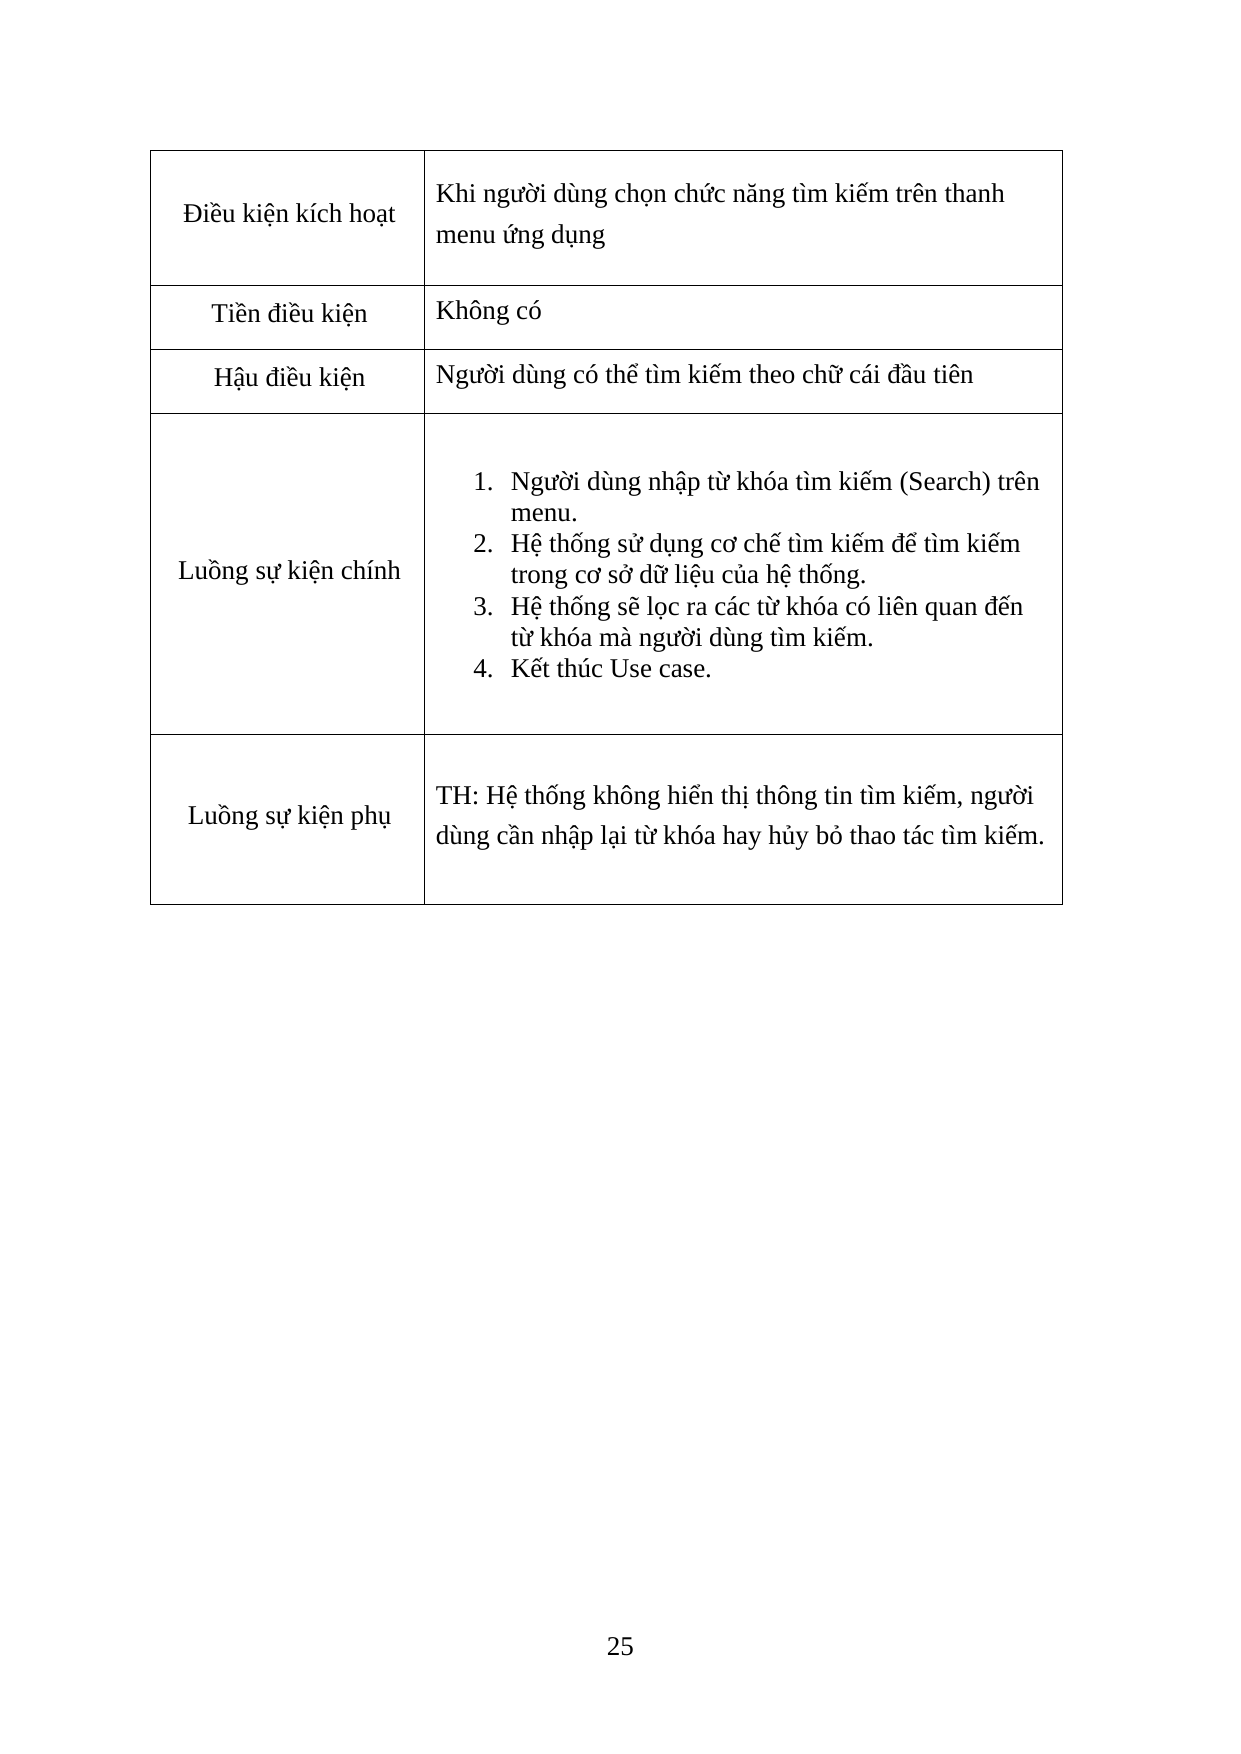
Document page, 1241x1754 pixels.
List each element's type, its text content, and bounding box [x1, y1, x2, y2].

table_cell Người dùng có thể tìm kiếm theo chữ cái đầu tiên [425, 350, 1062, 413]
table_cell Khi người dùng chọn chức năng tìm kiếm trên thanh menu ứng dụng [425, 151, 1062, 284]
table_cell Luồng sự kiện chính [151, 414, 424, 734]
table_cell Điều kiện kích hoạt [151, 151, 424, 284]
table_cell Không có [425, 286, 1062, 349]
table_cell Tiền điều kiện [151, 286, 424, 349]
table_cell Luồng sự kiện phụ [151, 735, 424, 903]
table_cell Hậu điều kiện [151, 350, 424, 413]
table_cell Người dùng nhập từ khóa tìm kiếm (Search) trên menu. Hệ thống sử dụng cơ chế tìm kiếm để tìm kiếm trong cơ sở dữ liệu của hệ thống. Hệ thống sẽ lọc ra các từ khóa có liên quan đến từ khóa mà người dùng tìm kiếm. Kết thúc Use case. [425, 414, 1062, 734]
table_cell TH: Hệ thống không hiển thị thông tin tìm kiếm, người dùng cần nhập lại từ khóa hay hủy bỏ thao tác tìm kiếm. [425, 735, 1062, 903]
